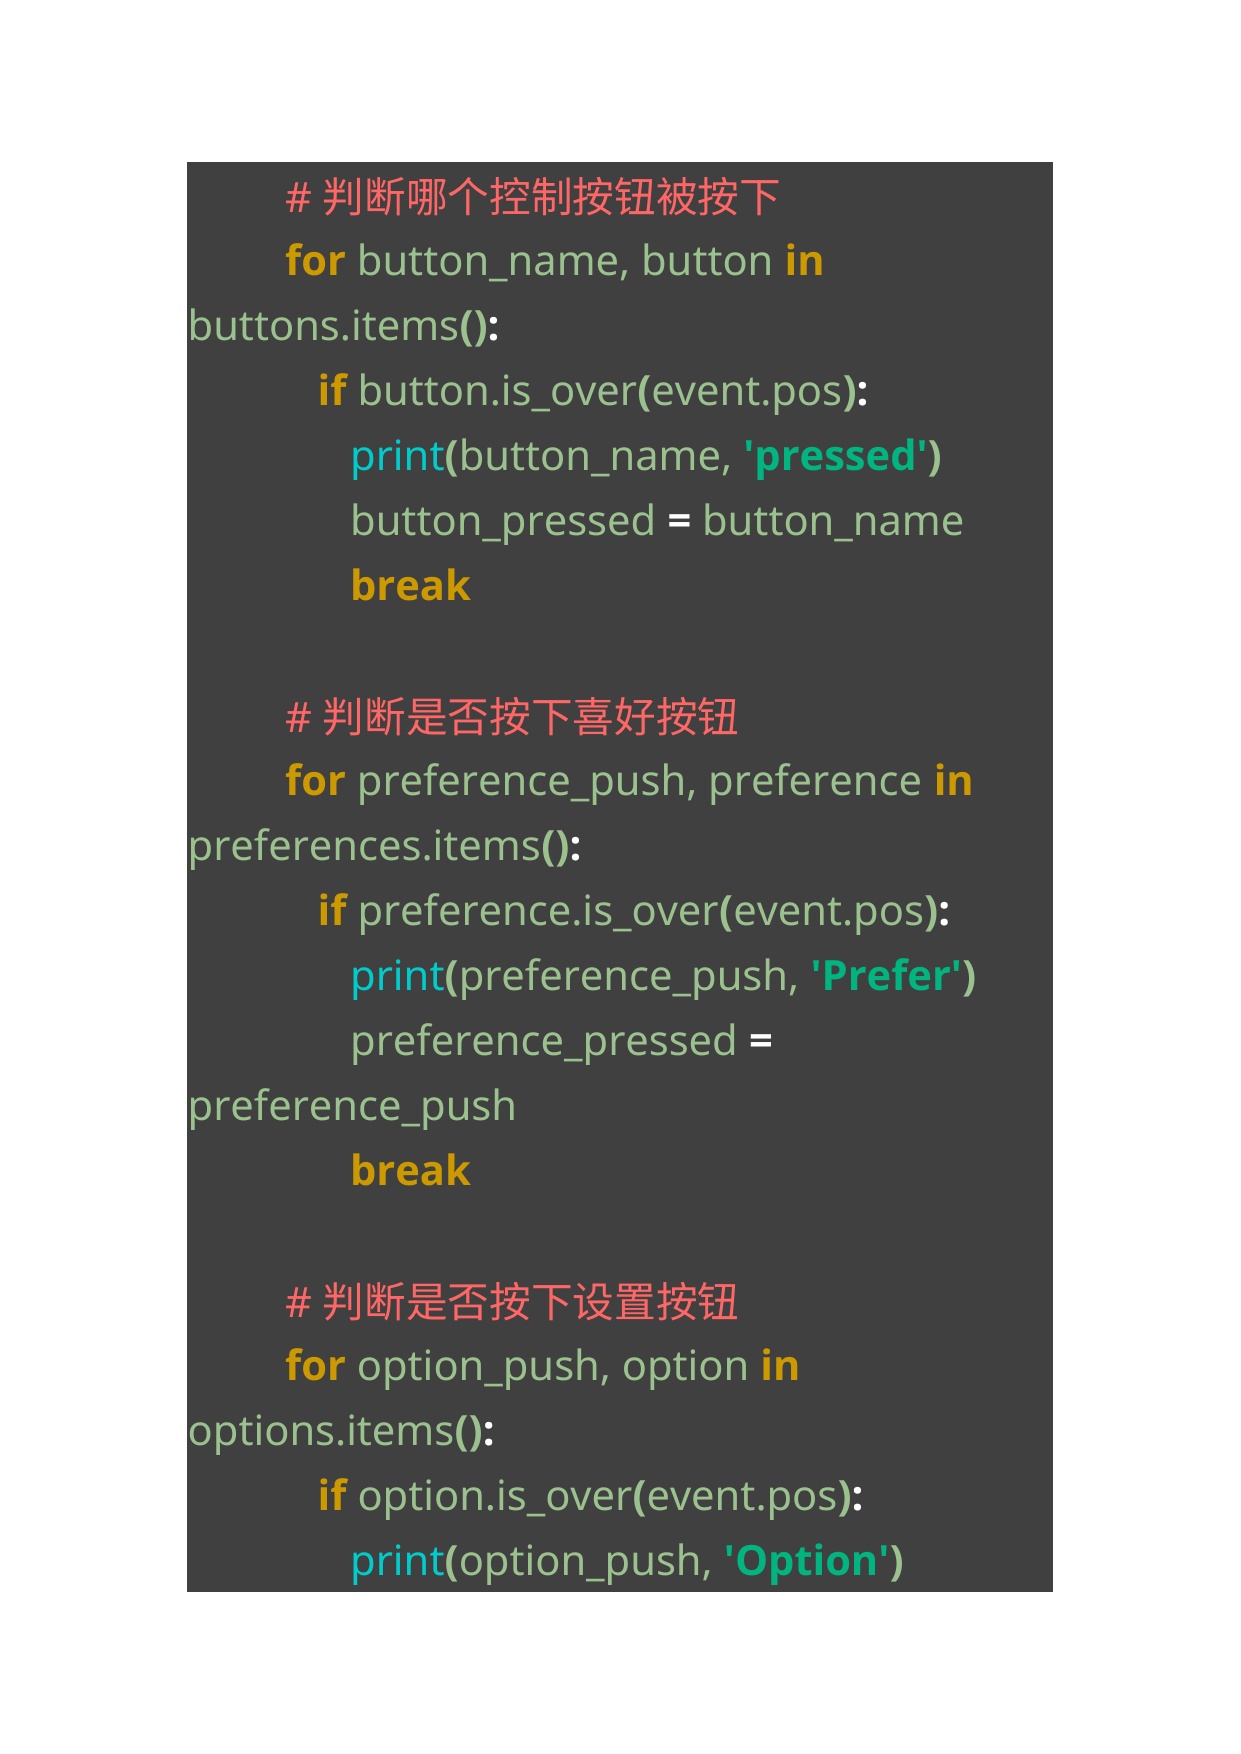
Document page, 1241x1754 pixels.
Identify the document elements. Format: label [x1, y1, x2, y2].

text [187, 162, 1053, 1592]
